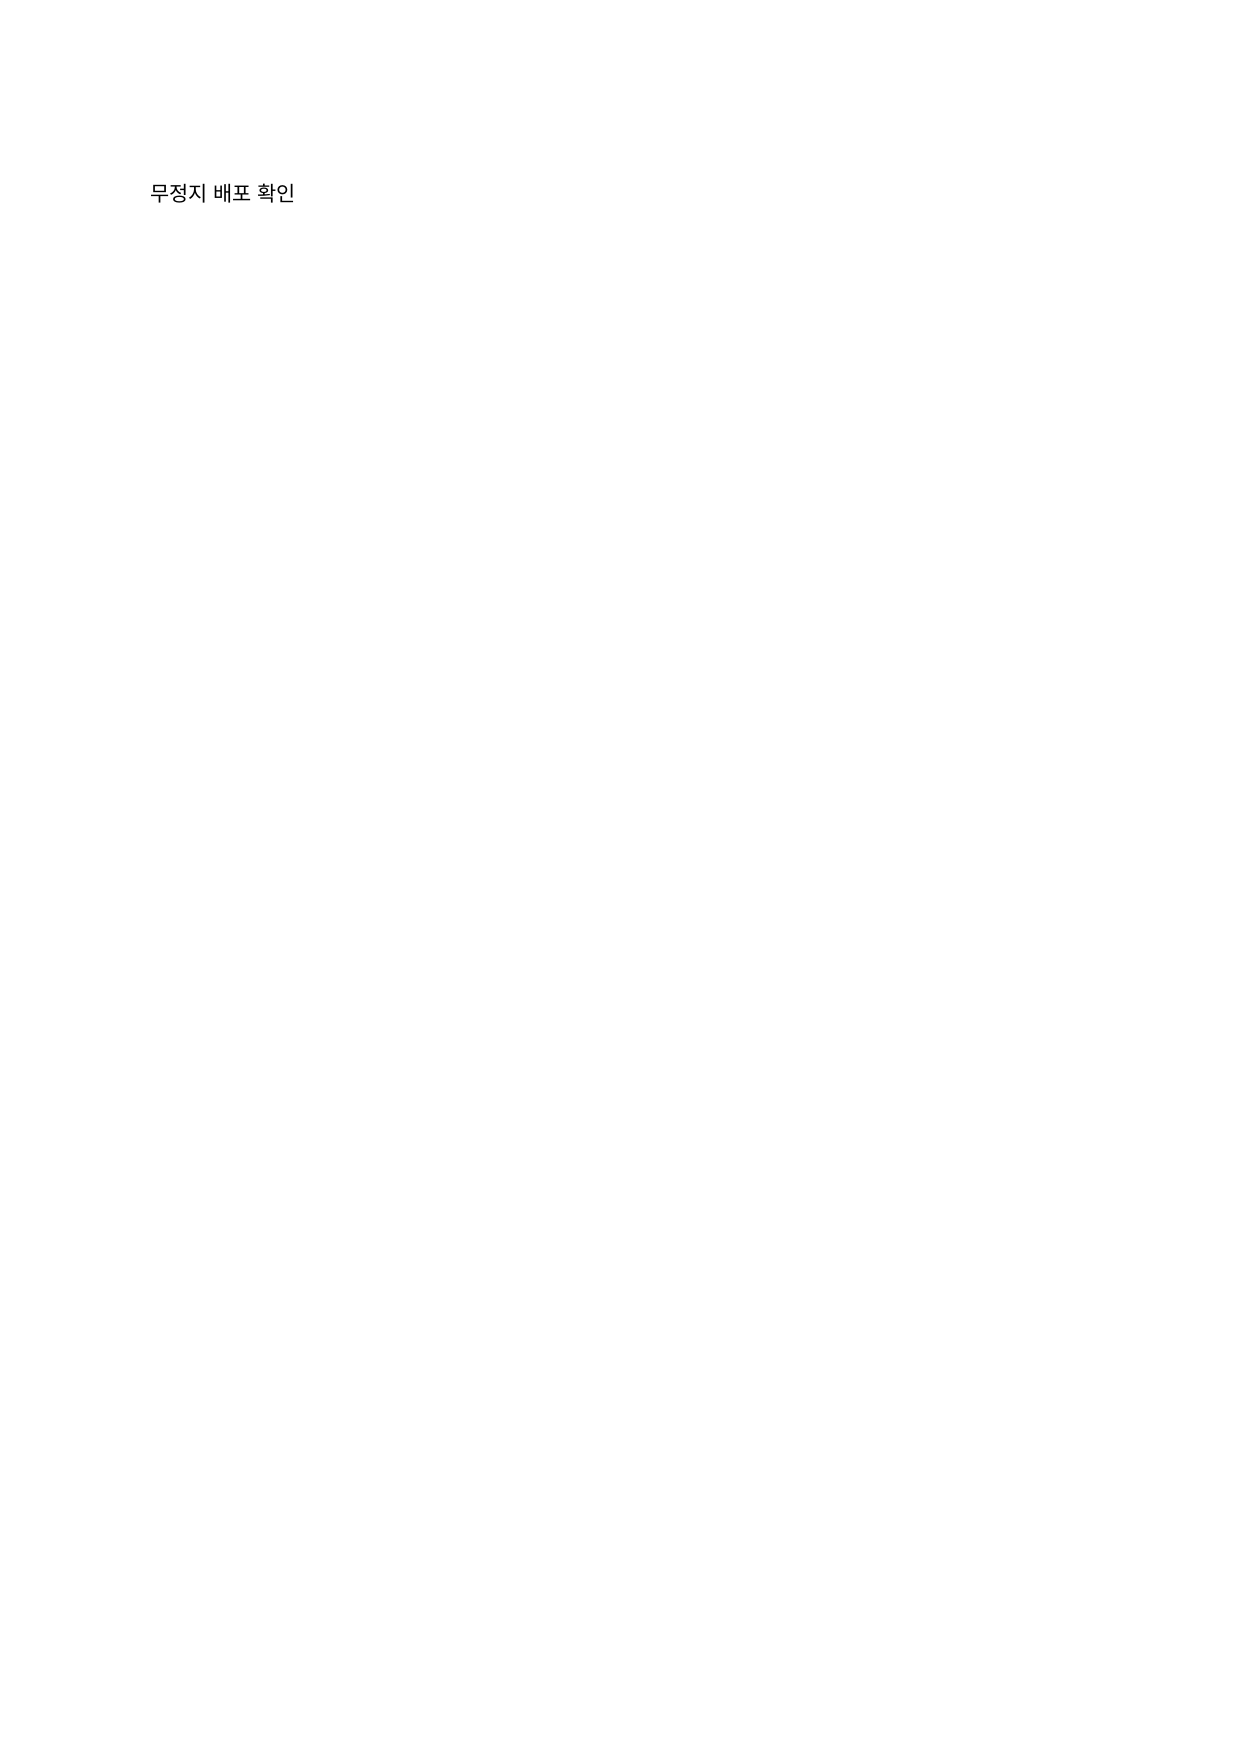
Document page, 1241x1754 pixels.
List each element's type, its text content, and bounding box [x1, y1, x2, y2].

text 무정지 배포 확인 [150, 177, 1090, 207]
